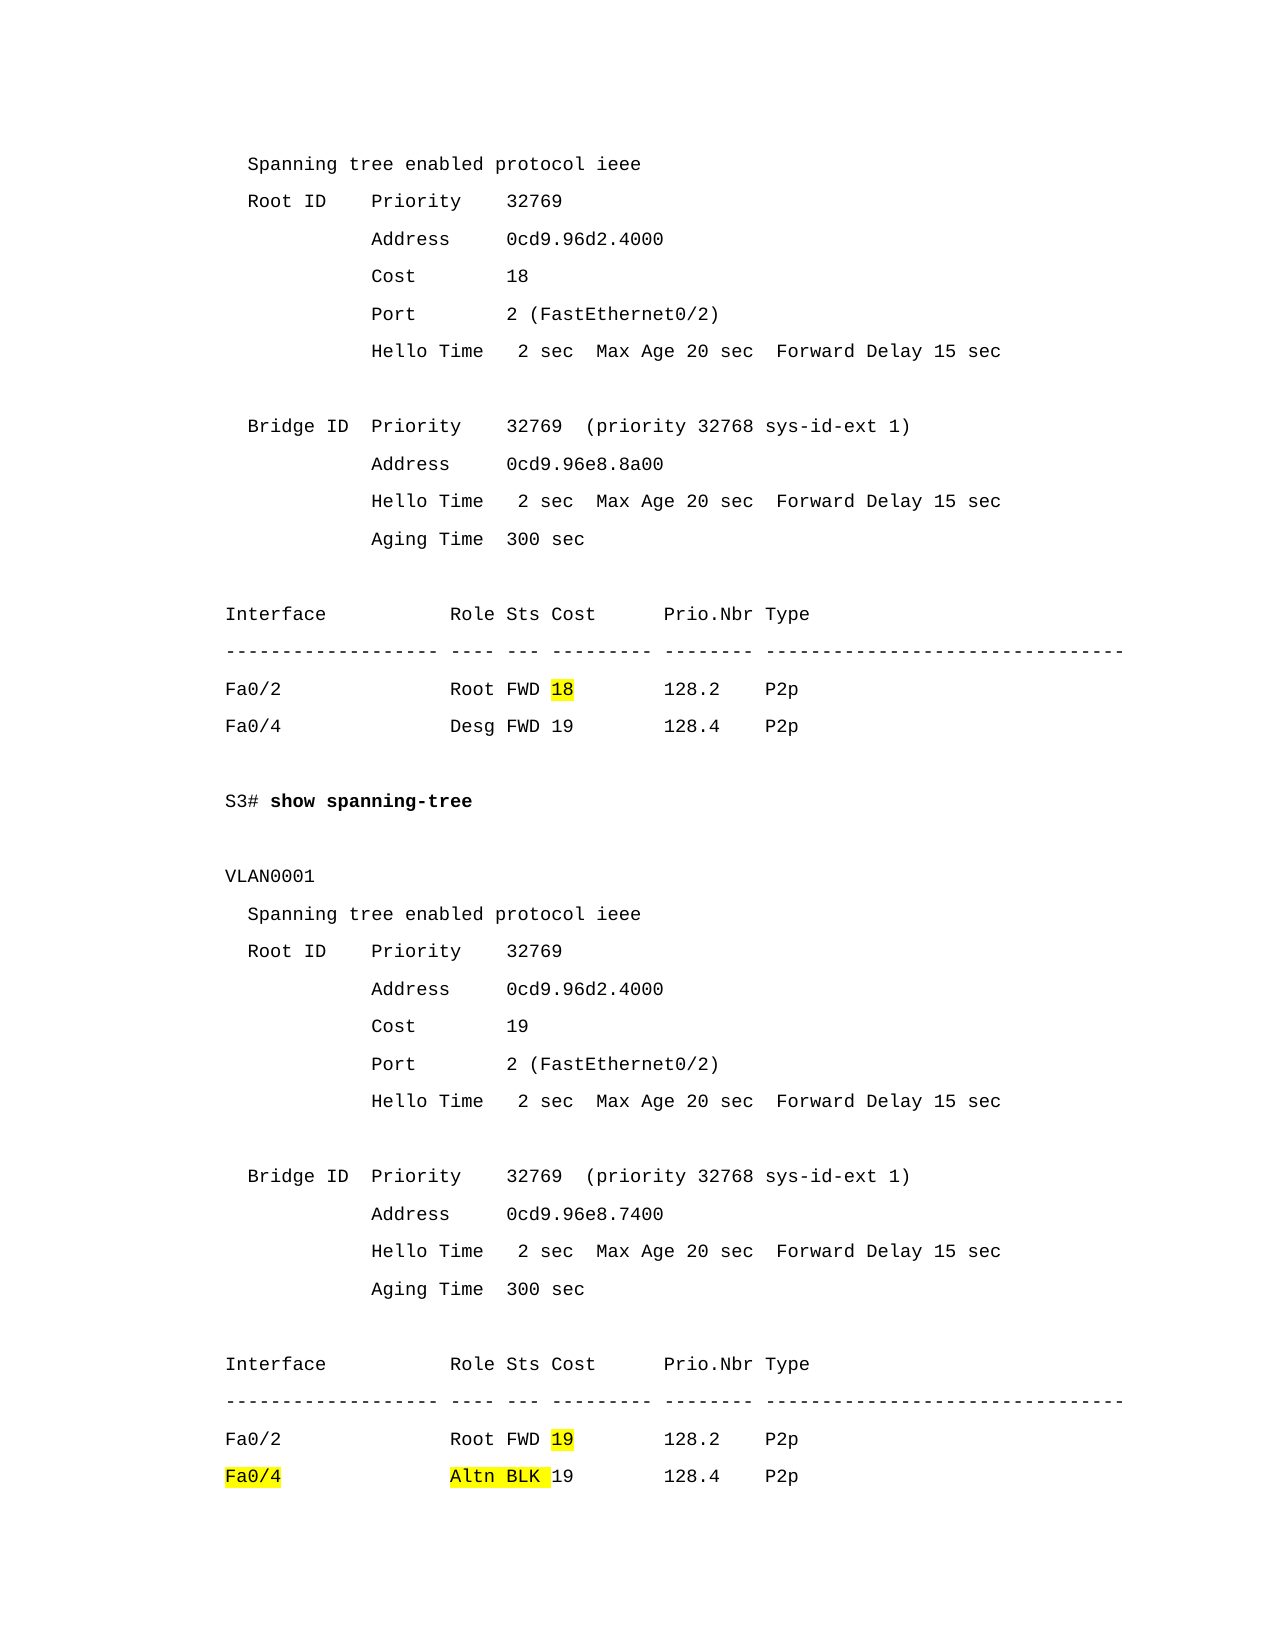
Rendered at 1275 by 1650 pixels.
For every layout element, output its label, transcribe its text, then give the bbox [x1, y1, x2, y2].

text Fa0/2 Root FWD 18 128.2 P2p [225, 675, 1125, 700]
text Spanning tree enabled protocol ieee [225, 150, 1125, 175]
text Aging Time 300 sec [225, 1275, 1125, 1300]
text S3# show spanning-tree [225, 787, 1125, 812]
text Interface Role Sts Cost Prio.Nbr Type [225, 1350, 1125, 1375]
text Interface Role Sts Cost Prio.Nbr Type [225, 600, 1125, 625]
text Root ID Priority 32769 [225, 937, 1125, 962]
text Bridge ID Priority 32769 (priority 32768 sys-id-ext 1) [225, 1162, 1125, 1187]
text ------------------- ---- --- --------- -------- -------------------------------- [225, 637, 1125, 662]
text Bridge ID Priority 32769 (priority 32768 sys-id-ext 1) [225, 412, 1125, 437]
text Fa0/4 Desg FWD 19 128.4 P2p [225, 712, 1125, 737]
text Fa0/2 Root FWD 19 128.2 P2p [225, 1425, 1125, 1450]
text Hello Time 2 sec Max Age 20 sec Forward Delay 15 sec [225, 337, 1125, 362]
text Address 0cd9.96e8.8a00 [225, 450, 1125, 475]
text Cost 18 [225, 262, 1125, 287]
text Hello Time 2 sec Max Age 20 sec Forward Delay 15 sec [225, 1237, 1125, 1262]
text Address 0cd9.96d2.4000 [225, 975, 1125, 1000]
text Fa0/4 Altn BLK 19 128.4 P2p [225, 1462, 1125, 1487]
text Port 2 (FastEthernet0/2) [225, 1050, 1125, 1075]
text Hello Time 2 sec Max Age 20 sec Forward Delay 15 sec [225, 487, 1125, 512]
text Hello Time 2 sec Max Age 20 sec Forward Delay 15 sec [225, 1087, 1125, 1112]
text Spanning tree enabled protocol ieee [225, 900, 1125, 925]
text Port 2 (FastEthernet0/2) [225, 300, 1125, 325]
text Address 0cd9.96e8.7400 [225, 1200, 1125, 1225]
text Aging Time 300 sec [225, 525, 1125, 550]
text VLAN0001 [225, 862, 1125, 887]
text Address 0cd9.96d2.4000 [225, 225, 1125, 250]
text Root ID Priority 32769 [225, 187, 1125, 212]
text ------------------- ---- --- --------- -------- -------------------------------- [225, 1387, 1125, 1412]
text Cost 19 [225, 1012, 1125, 1037]
